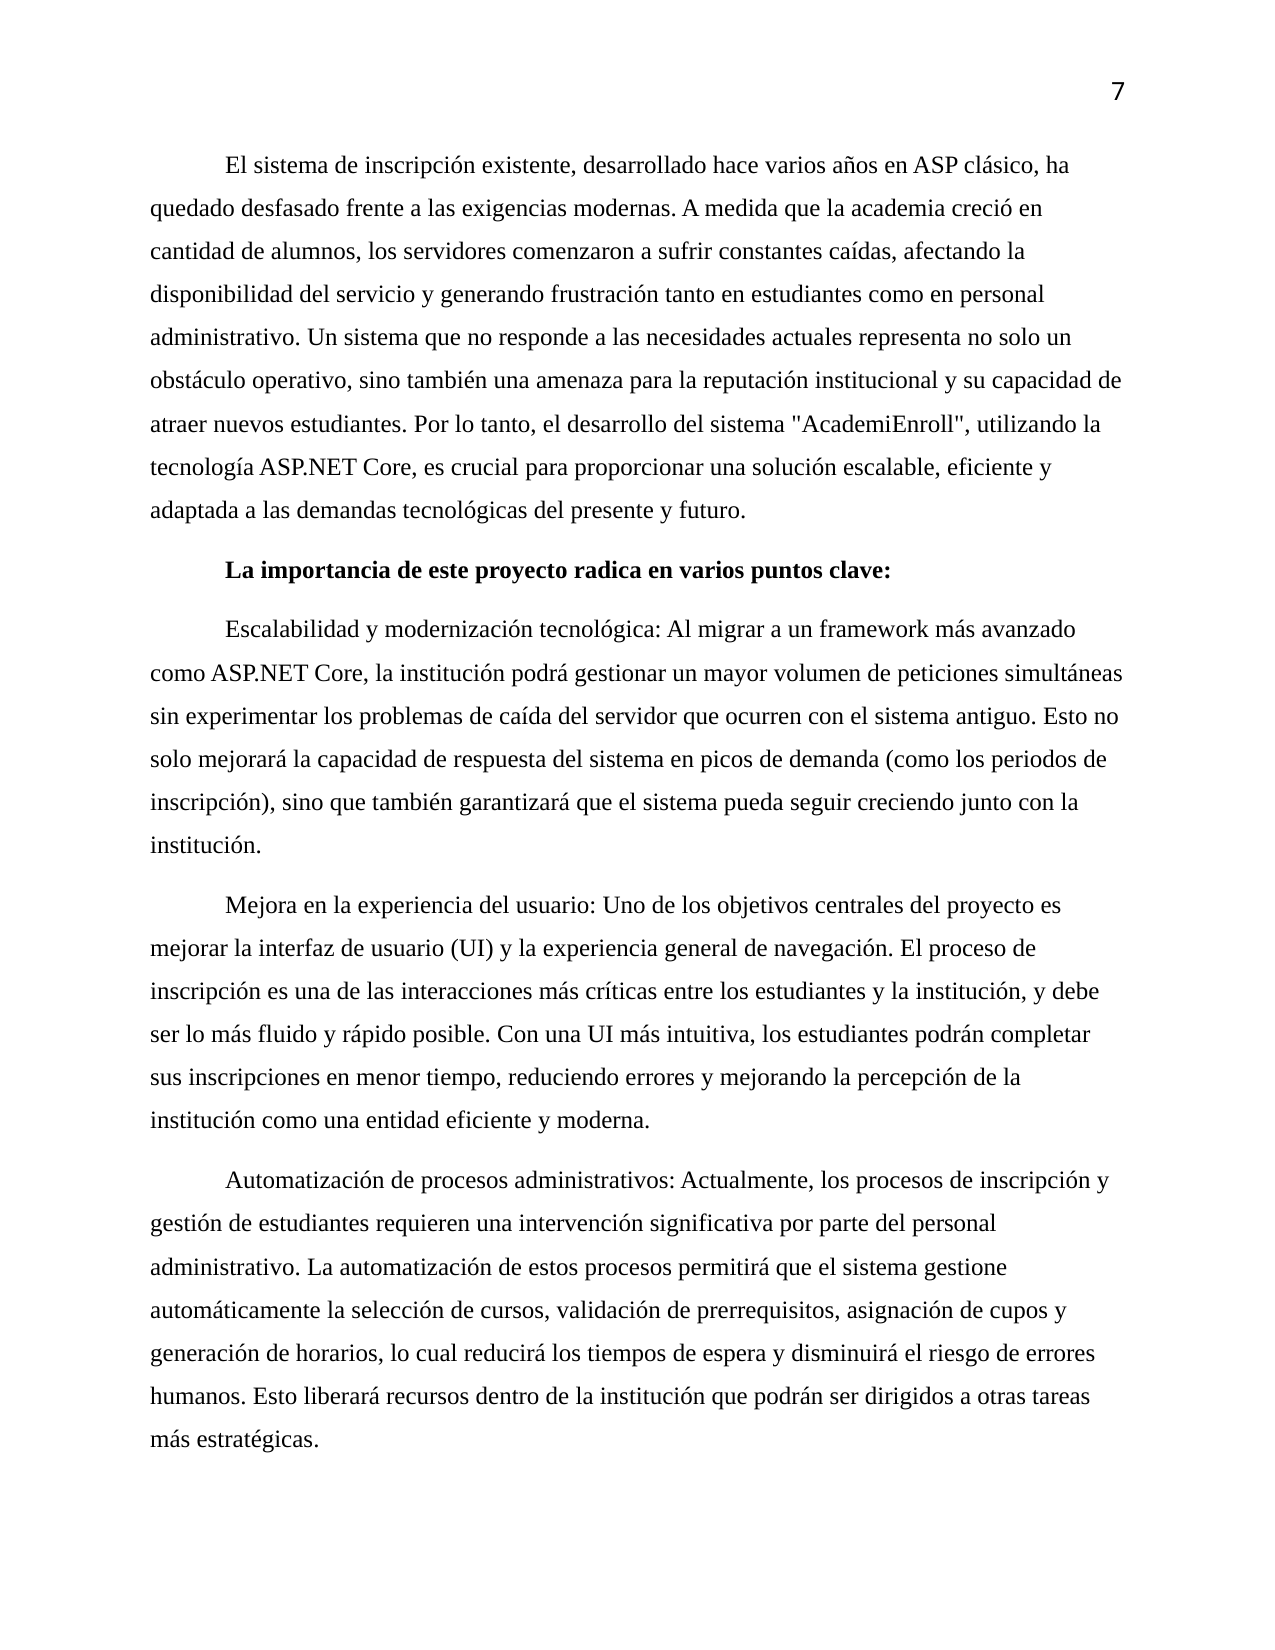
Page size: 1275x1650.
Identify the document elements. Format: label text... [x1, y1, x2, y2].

text Escalabilidad y modernización tecnológica: Al migrar a un framework más avanzado como ASP.NET Core, la institución podrá gestionar un mayor volumen de peticiones simultáneas sin experimentar los problemas de caída del servidor que ocurren con el sistema antiguo. Esto no solo mejorará la capacidad de respuesta del sistema en picos de demanda (como los periodos de inscripción), sino que también garantizará que el sistema pueda seguir creciendo junto con la institución. [150, 614, 1125, 859]
text Automatización de procesos administrativos: Actualmente, los procesos de inscripción y gestión de estudiantes requieren una intervención significativa por parte del personal administrativo. La automatización de estos procesos permitirá que el sistema gestione automáticamente la selección de cursos, validación de prerrequisitos, asignación de cupos y generación de horarios, lo cual reducirá los tiempos de espera y disminuirá el riesgo de errores humanos. Esto liberará recursos dentro de la institución que podrán ser dirigidos a otras tareas más estratégicas. [150, 1165, 1125, 1453]
text El sistema de inscripción existente, desarrollado hace varios años en ASP clásico, ha quedado desfasado frente a las exigencias modernas. A medida que la academia creció en cantidad de alumnos, los servidores comenzaron a sufrir constantes caídas, afectando la disponibilidad del servicio y generando frustración tanto en estudiantes como en personal administrativo. Un sistema que no responde a las necesidades actuales representa no solo un obstáculo operativo, sino también una amenaza para la reputación institucional y su capacidad de atraer nuevos estudiantes. Por lo tanto, el desarrollo del sistema "AcademiEnroll", utilizando la tecnología ASP.NET Core, es crucial para proporcionar una solución escalable, eficiente y adaptada a las demandas tecnológicas del presente y futuro. [150, 150, 1125, 524]
text La importancia de este proyecto radica en varios puntos clave: [150, 555, 1125, 583]
text Mejora en la experiencia del usuario: Uno de los objetivos centrales del proyecto es mejorar la interfaz de usuario (UI) y la experiencia general de navegación. El proceso de inscripción es una de las interacciones más críticas entre los estudiantes y la institución, y debe ser lo más fluido y rápido posible. Con una UI más intuitiva, los estudiantes podrán completar sus inscripciones en menor tiempo, reduciendo errores y mejorando la percepción de la institución como una entidad eficiente y moderna. [150, 890, 1125, 1134]
